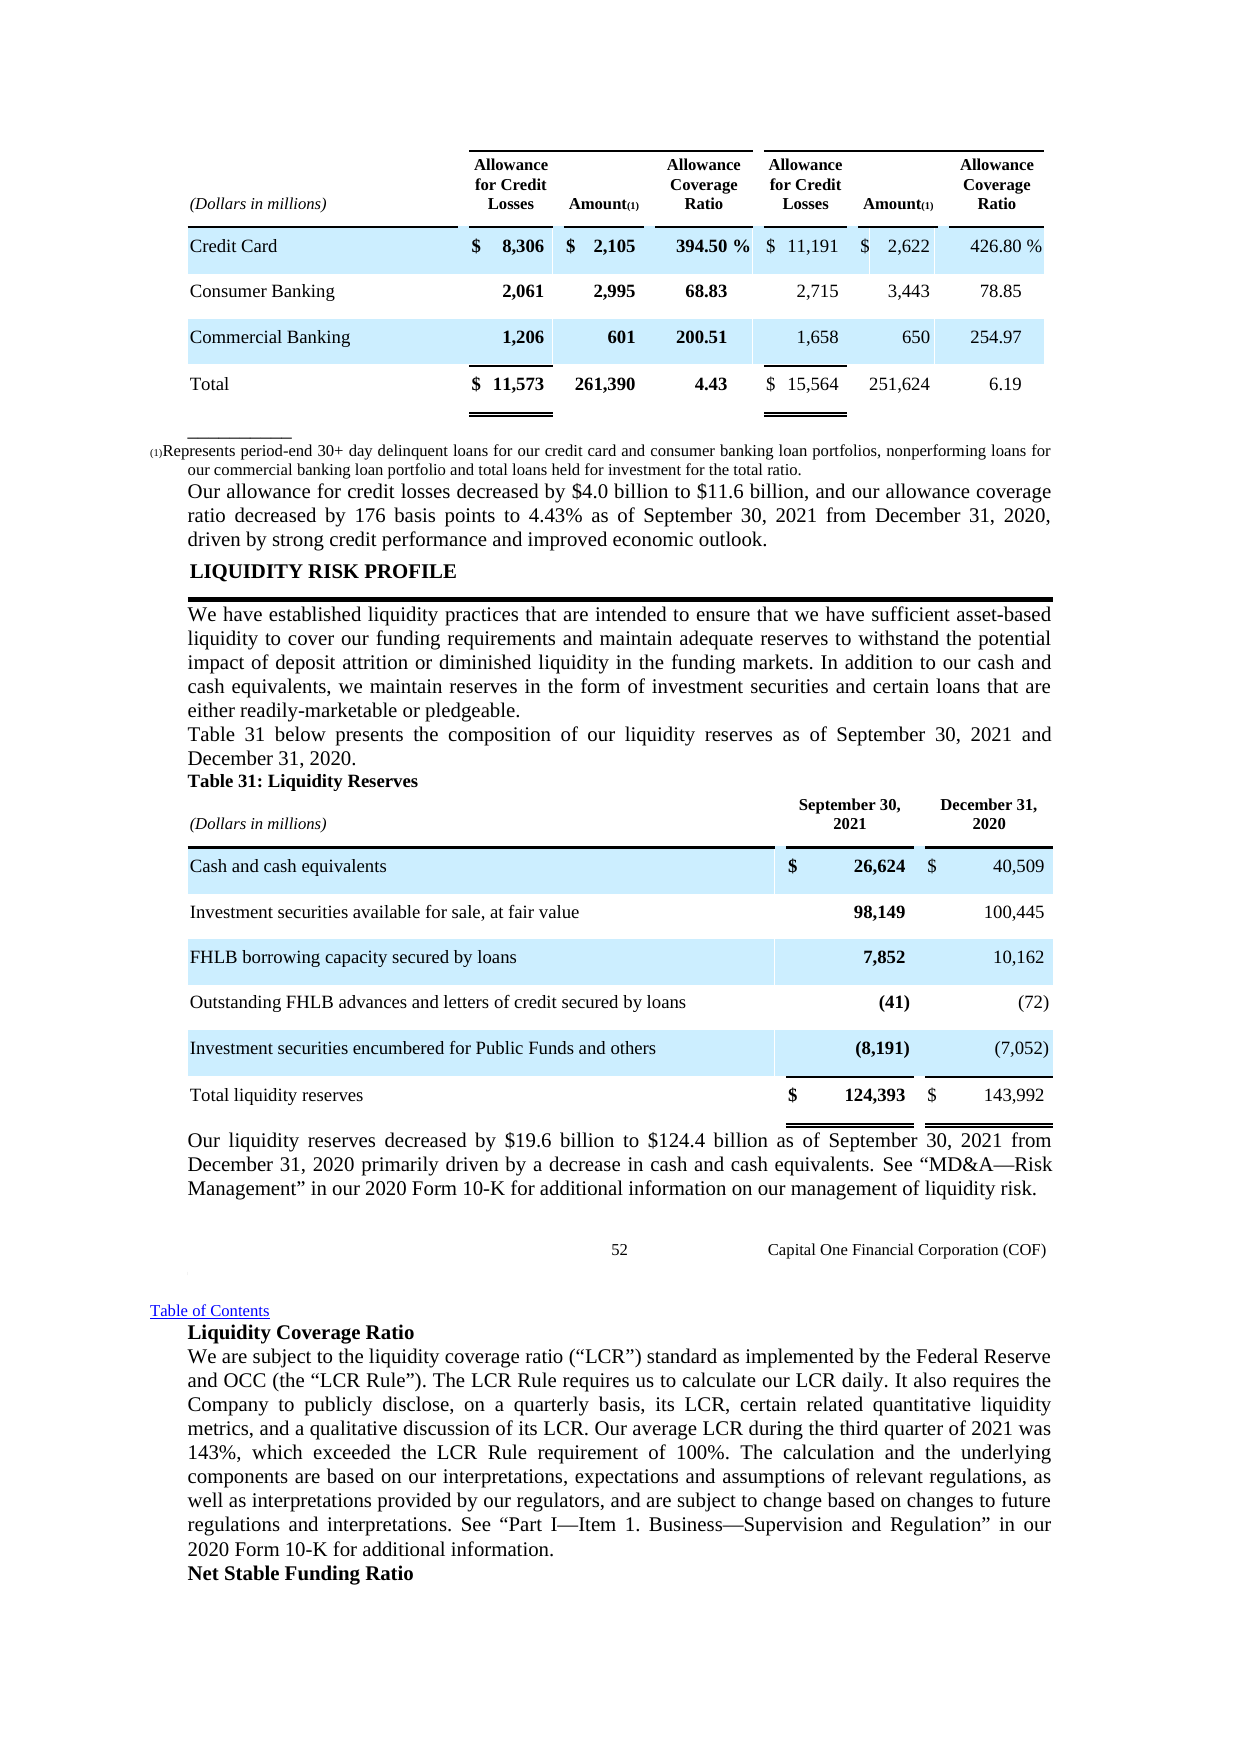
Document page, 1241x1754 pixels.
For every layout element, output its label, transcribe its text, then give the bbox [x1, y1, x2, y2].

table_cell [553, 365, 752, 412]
text Liquidity Coverage Ratio [187, 1320, 1053, 1344]
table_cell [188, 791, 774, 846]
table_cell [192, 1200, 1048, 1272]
text We have established liquidity practices that are intended to ensure that we have sufficient asset-based liquidity to cover our funding requirements and maintain adequate reserves to withstand the potential impact of deposit attrition or diminished liquidity in the funding markets. In addition to our cash and cash equivalents, we maintain reserves in the form of investment securities and certain loans that are either readily-marketable or pledgeable. [187, 601, 1053, 722]
text (1)Represents period-end 30+ day delinquent loans for our credit card and consumer banking loan portfolios, nonperforming loans for our commercial banking loan portfolio and total loans held for investment for the total ratio. [150, 441, 1053, 479]
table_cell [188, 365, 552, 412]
text Table 31 below presents the composition of our liquidity reserves as of September 30, 2021 and December 31, 2020. [187, 722, 1053, 770]
text Net Stable Funding Ratio [187, 1561, 1053, 1584]
text Our allowance for credit losses decreased by $4.0 billion to $11.6 billion, and our allowance coverage ratio decreased by 176 basis points to 4.43% as of September 30, 2021 from December 31, 2020, driven by strong credit performance and improved economic outlook. [187, 479, 1053, 551]
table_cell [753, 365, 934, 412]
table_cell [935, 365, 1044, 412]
text __________ [187, 417, 1053, 441]
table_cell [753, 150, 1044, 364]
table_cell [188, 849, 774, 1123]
text Our liquidity reserves decreased by $19.6 billion to $124.4 billion as of September 30, 2021 from December 31, 2020 primarily driven by a decrease in cash and cash equivalents. See “MD&A—Risk Management” in our 2020 Form 10-K for additional information on our management of liquidity risk. [187, 1128, 1053, 1200]
text Table of Contents [150, 1301, 1053, 1320]
text We are subject to the liquidity coverage ratio (“LCR”) standard as implemented by the Federal Reserve and OCC (the “LCR Rule”). The LCR Rule requires us to calculate our LCR daily. It also requires the Company to publicly disclose, on a quarterly basis, its LCR, certain related quantitative liquidity metrics, and a qualitative discussion of its LCR. Our average LCR during the third quarter of 2021 was 143%, which exceeded the LCR Rule requirement of 100%. The calculation and the underlying components are based on our interpretations, expectations and assumptions of relevant regulations, as well as interpretations provided by our regulators, and are subject to change based on changes to future regulations and interpretations. See “Part I—Item 1. Business—Supervision and Regulation” in our 2020 Form 10-K for additional information. [187, 1344, 1053, 1561]
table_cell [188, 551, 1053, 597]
text Table 31: Liquidity Reserves [187, 770, 1053, 791]
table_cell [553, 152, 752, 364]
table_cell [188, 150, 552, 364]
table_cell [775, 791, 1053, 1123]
